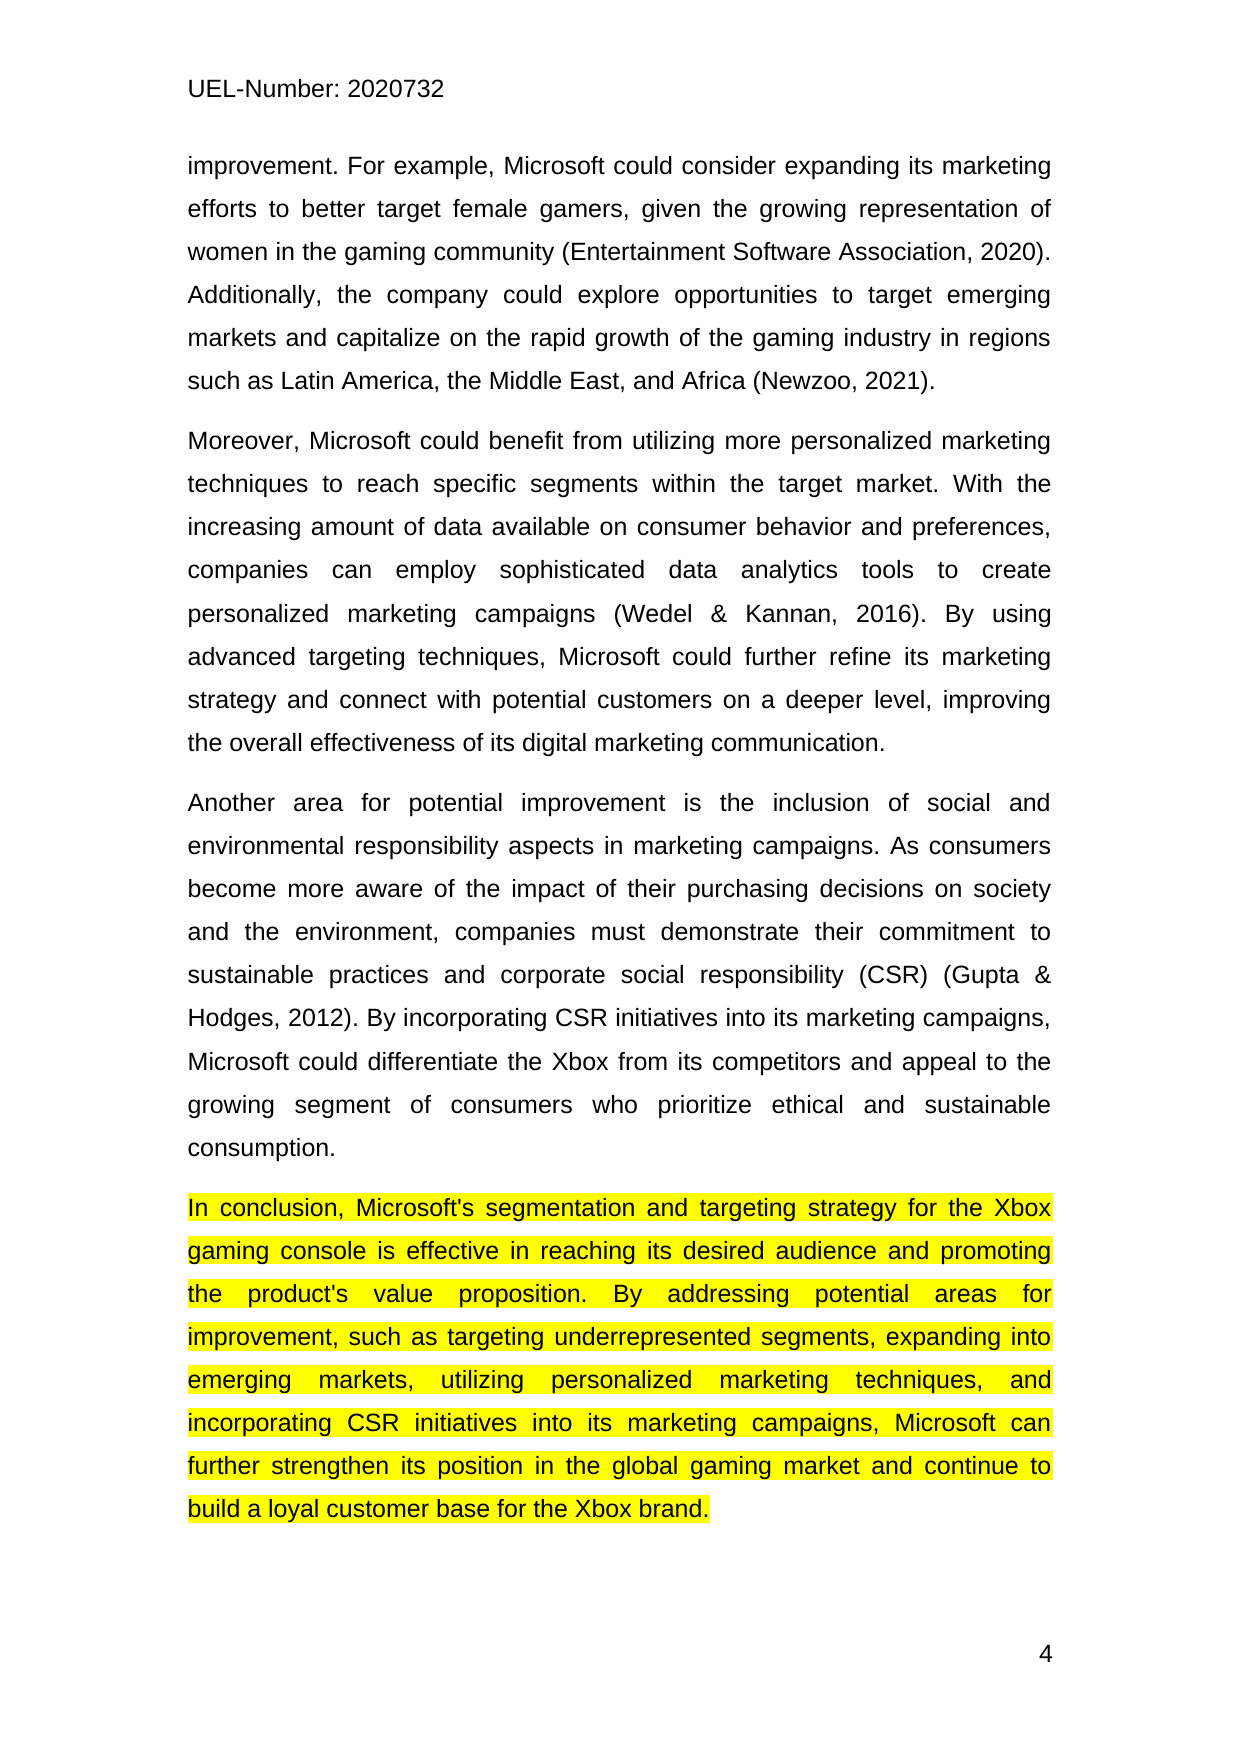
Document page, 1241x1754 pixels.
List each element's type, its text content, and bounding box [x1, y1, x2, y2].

text In conclusion, Microsoft's segmentation and targeting strategy for the Xbox gaming console is effective in reaching its desired audience and promoting the product's value proposition. By addressing potential areas for improvement, such as targeting underrepresented segments, expanding into emerging markets, utilizing personalized marketing techniques, and incorporating CSR initiatives into its marketing campaigns, Microsoft can further strengthen its position in the global gaming market and continue to build a loyal customer base for the Xbox brand. [187, 1193, 1053, 1289]
text In conclusion, Microsoft's segmentation and targeting strategy for the Xbox gaming console is effective in reaching its desired audience and promoting the product's value proposition. By addressing potential areas for improvement, such as targeting underrepresented segments, expanding into emerging markets, utilizing personalized marketing techniques, and incorporating CSR initiatives into its marketing campaigns, Microsoft can further strengthen its position in the global gaming market and continue to build a loyal customer base for the Xbox brand. [187, 1462, 1053, 1523]
text In conclusion, Microsoft's segmentation and targeting strategy for the Xbox gaming console is effective in reaching its desired audience and promoting the product's value proposition. By addressing potential areas for improvement, such as targeting underrepresented segments, expanding into emerging markets, utilizing personalized marketing techniques, and incorporating CSR initiatives into its marketing campaigns, Microsoft can further strengthen its position in the global gaming market and continue to build a loyal customer base for the Xbox brand. [187, 1290, 1053, 1461]
text Moreover, Microsoft could benefit from utilizing more personalized marketing techniques to reach specific segments within the target market. With the increasing amount of data available on consumer behavior and preferences, companies can employ sophisticated data analytics tools to create personalized marketing campaigns (Wedel & Kannan, 2016). By using advanced targeting techniques, Microsoft could further refine its marketing strategy and connect with potential customers on a deeper level, improving the overall effectiveness of its digital marketing communication. [187, 426, 1053, 757]
text Another area for potential improvement is the inclusion of social and environmental responsibility aspects in marketing campaigns. As consumers become more aware of the impact of their purchasing decisions on society and the environment, companies must demonstrate their commitment to sustainable practices and corporate social responsibility (CSR) (Gupta & Hodges, 2012). By incorporating CSR initiatives into its marketing campaigns, Microsoft could differentiate the Xbox from its competitors and appeal to the growing segment of consumers who prioritize ethical and sustainable consumption. [187, 788, 1053, 1162]
